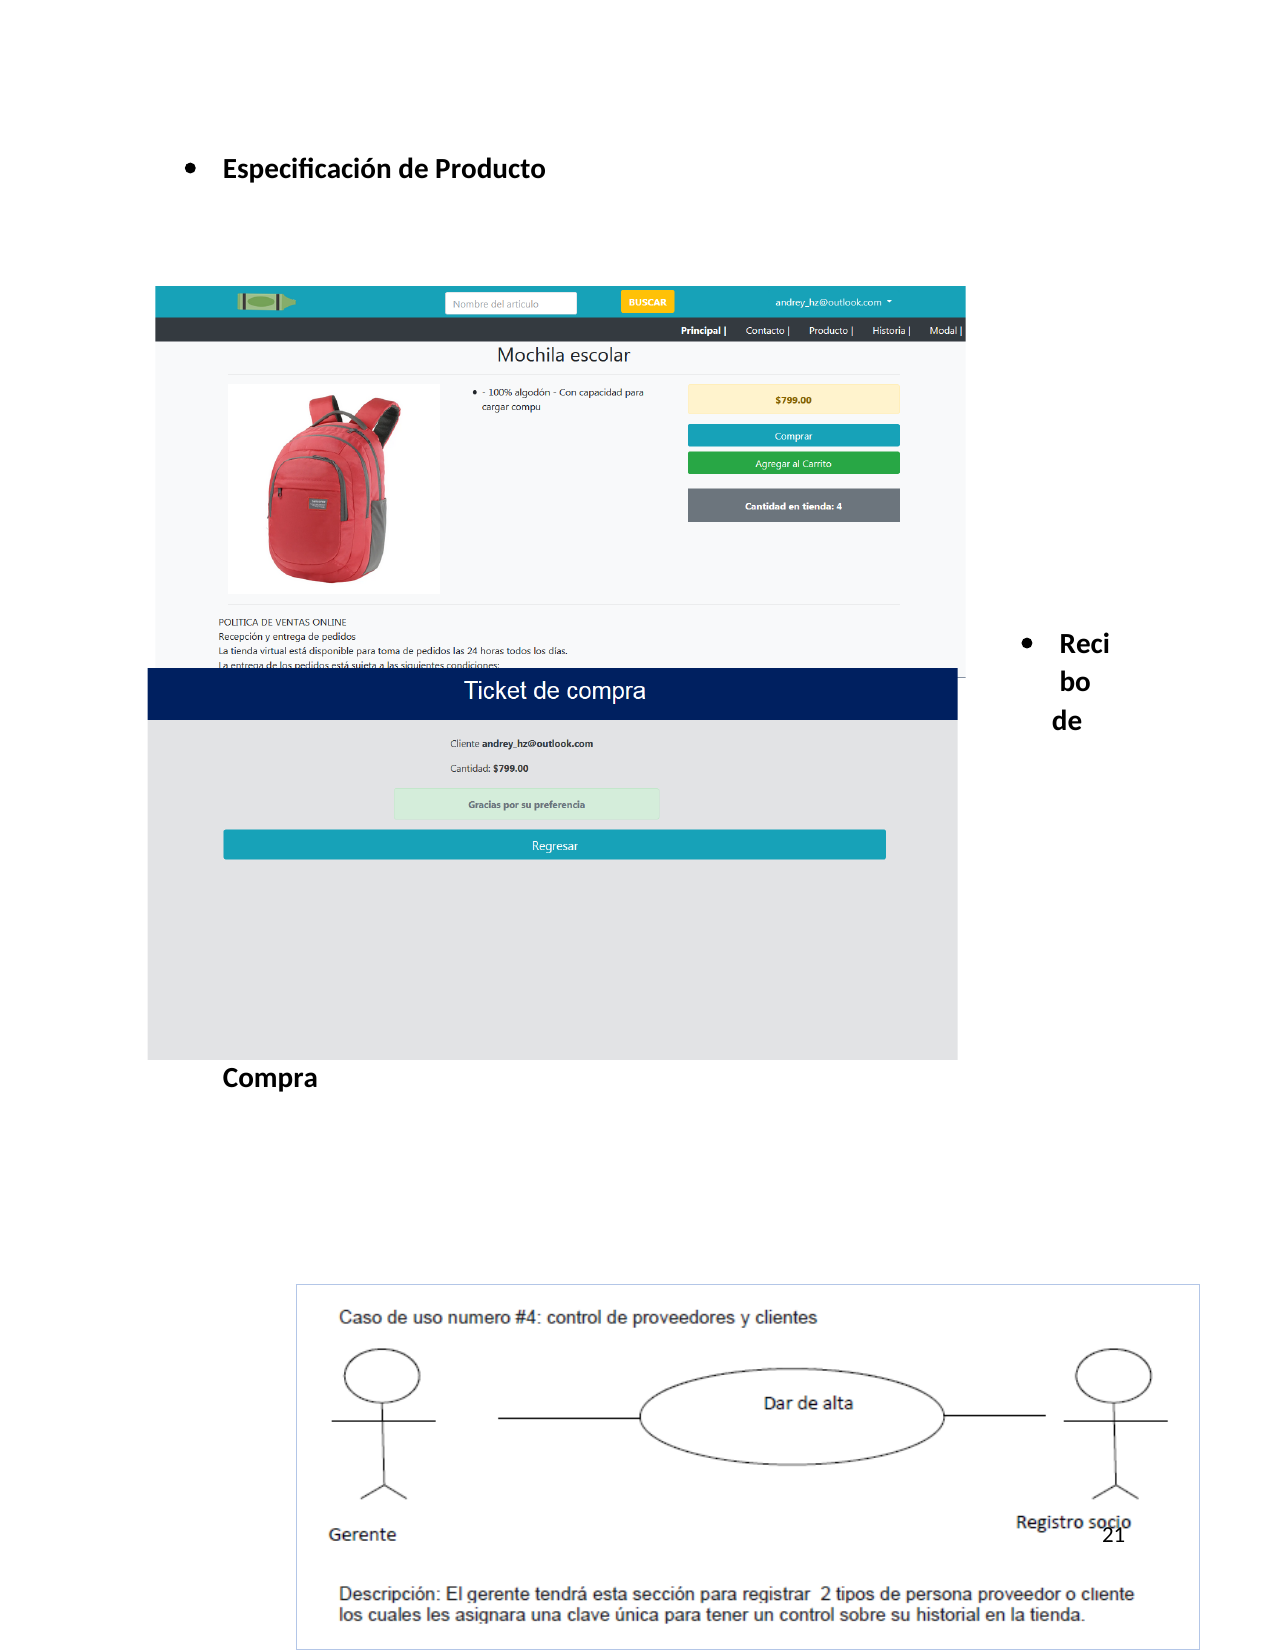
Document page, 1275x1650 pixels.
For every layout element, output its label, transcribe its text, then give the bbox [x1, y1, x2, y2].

list Especificación de Producto [185, 150, 1125, 186]
picture [147, 286, 966, 1060]
picture [297, 1285, 1199, 1649]
list Recibo de Compra [185, 625, 1125, 1095]
